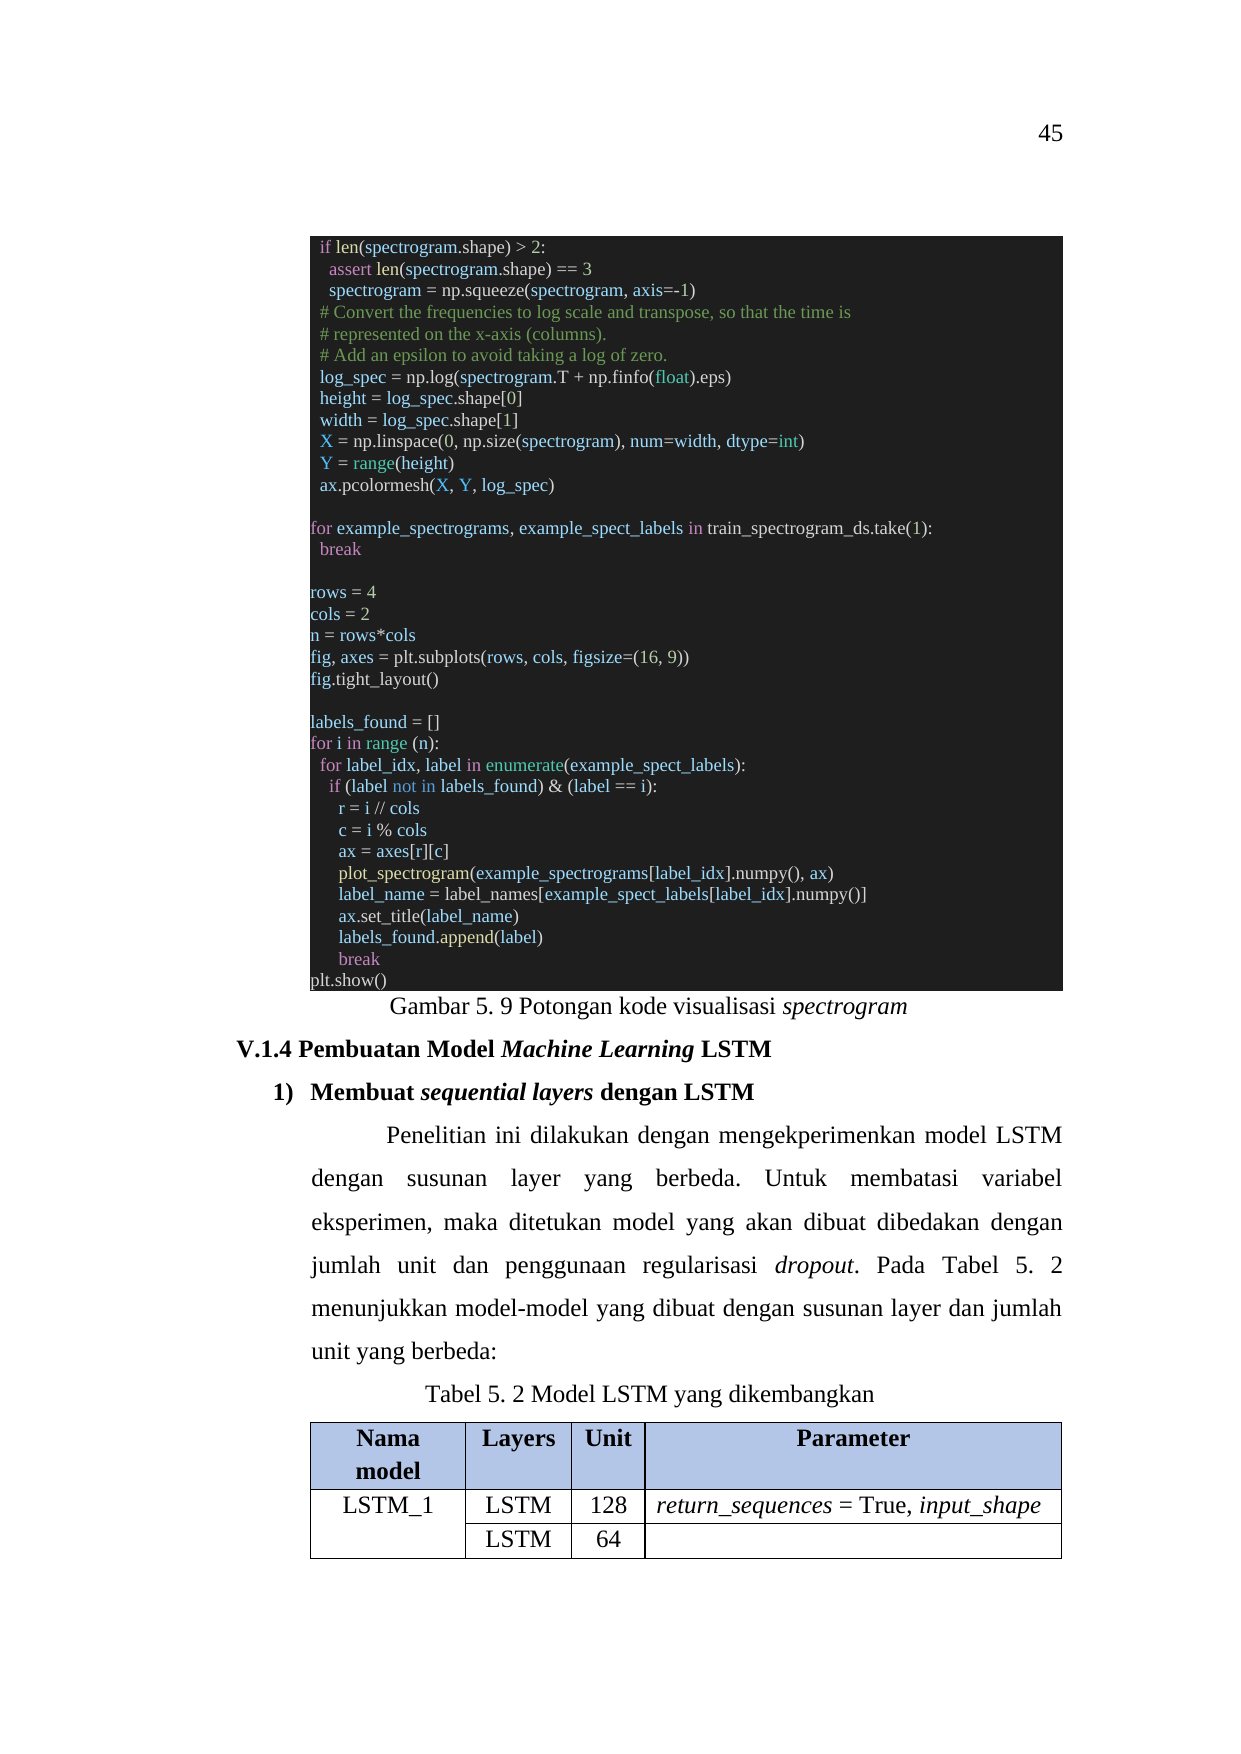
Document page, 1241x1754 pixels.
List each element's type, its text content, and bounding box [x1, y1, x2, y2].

subtitle Pembuatan Model Machine Learning LSTM [236, 1034, 1063, 1063]
text if (label not in labels_found) & (label == i): [310, 775, 1063, 797]
text # represented on the x-axis (columns). [310, 322, 1063, 344]
text for i in range (n): [310, 732, 1063, 754]
text break [310, 948, 1063, 969]
text for example_spectrograms, example_spect_labels in train_spectrogram_ds.take(1): [310, 517, 1063, 538]
text ax.set_title(label_name) [310, 905, 1063, 926]
text height = log_spec.shape[0] [310, 387, 1063, 409]
text if len(spectrogram.shape) > 2: [310, 236, 1063, 258]
list Penelitian ini dilakukan dengan mengekperimenkan model LSTM dengan susunan layer yang berbeda. Untuk membatasi variabel eksperimen, maka ditetukan model yang akan dibuat dibedakan dengan jumlah unit dan penggunaan regularisasi dropout. Pada Tabel 5. 2 menunjukkan model-model yang dibuat dengan susunan layer dan jumlah unit yang berbeda: [311, 1120, 1063, 1365]
text labels_found.append(label) [310, 926, 1063, 948]
table_header Parameter [646, 1423, 1061, 1489]
table_header Unit [572, 1423, 644, 1489]
table_cell LSTM_1 [311, 1490, 465, 1557]
table_cell LSTM [466, 1524, 571, 1557]
text width = log_spec.shape[1] [310, 409, 1063, 430]
table_header Nama model [311, 1423, 465, 1489]
text log_spec = np.log(spectrogram.T + np.finfo(float).eps) [310, 366, 1063, 387]
text label_name = label_names[example_spect_labels[label_idx].numpy()] [310, 883, 1063, 905]
text # Add an epsilon to avoid taking a log of zero. [310, 344, 1063, 366]
text spectrogram = np.squeeze(spectrogram, axis=-1) [310, 279, 1063, 301]
text cols = 2 [310, 603, 1063, 624]
text fig, axes = plt.subplots(rows, cols, figsize=(16, 9)) [310, 646, 1063, 667]
text n = rows*cols [310, 624, 1063, 646]
text X = np.linspace(0, np.size(spectrogram), num=width, dtype=int) [310, 430, 1063, 452]
text plt.show() [310, 969, 1063, 991]
text c = i % cols [310, 818, 1063, 840]
table_cell 64 [572, 1524, 644, 1557]
text # Convert the frequencies to log scale and transpose, so that the time is [310, 301, 1063, 322]
table_cell [646, 1524, 1061, 1557]
text break [310, 538, 1063, 560]
text ax.pcolormesh(X, Y, log_spec) [310, 473, 1063, 495]
table_cell 128 [572, 1490, 644, 1523]
text assert len(spectrogram.shape) == 3 [310, 258, 1063, 279]
text for label_idx, label in enumerate(example_spect_labels): [310, 754, 1063, 775]
table_cell return_sequences = True, input_shape [646, 1490, 1061, 1523]
list Membuat sequential layers dengan LSTM [273, 1077, 1063, 1106]
text Y = range(height) [310, 452, 1063, 473]
text ax = axes[r][c] [310, 840, 1063, 862]
table_header Layers [466, 1423, 571, 1489]
table_cell LSTM [466, 1490, 571, 1523]
text plot_spectrogram(example_spectrograms[label_idx].numpy(), ax) [310, 862, 1063, 883]
text rows = 4 [310, 581, 1063, 603]
text labels_found = [] [310, 711, 1063, 732]
text fig.tight_layout() [310, 667, 1063, 689]
text r = i // cols [310, 797, 1063, 818]
